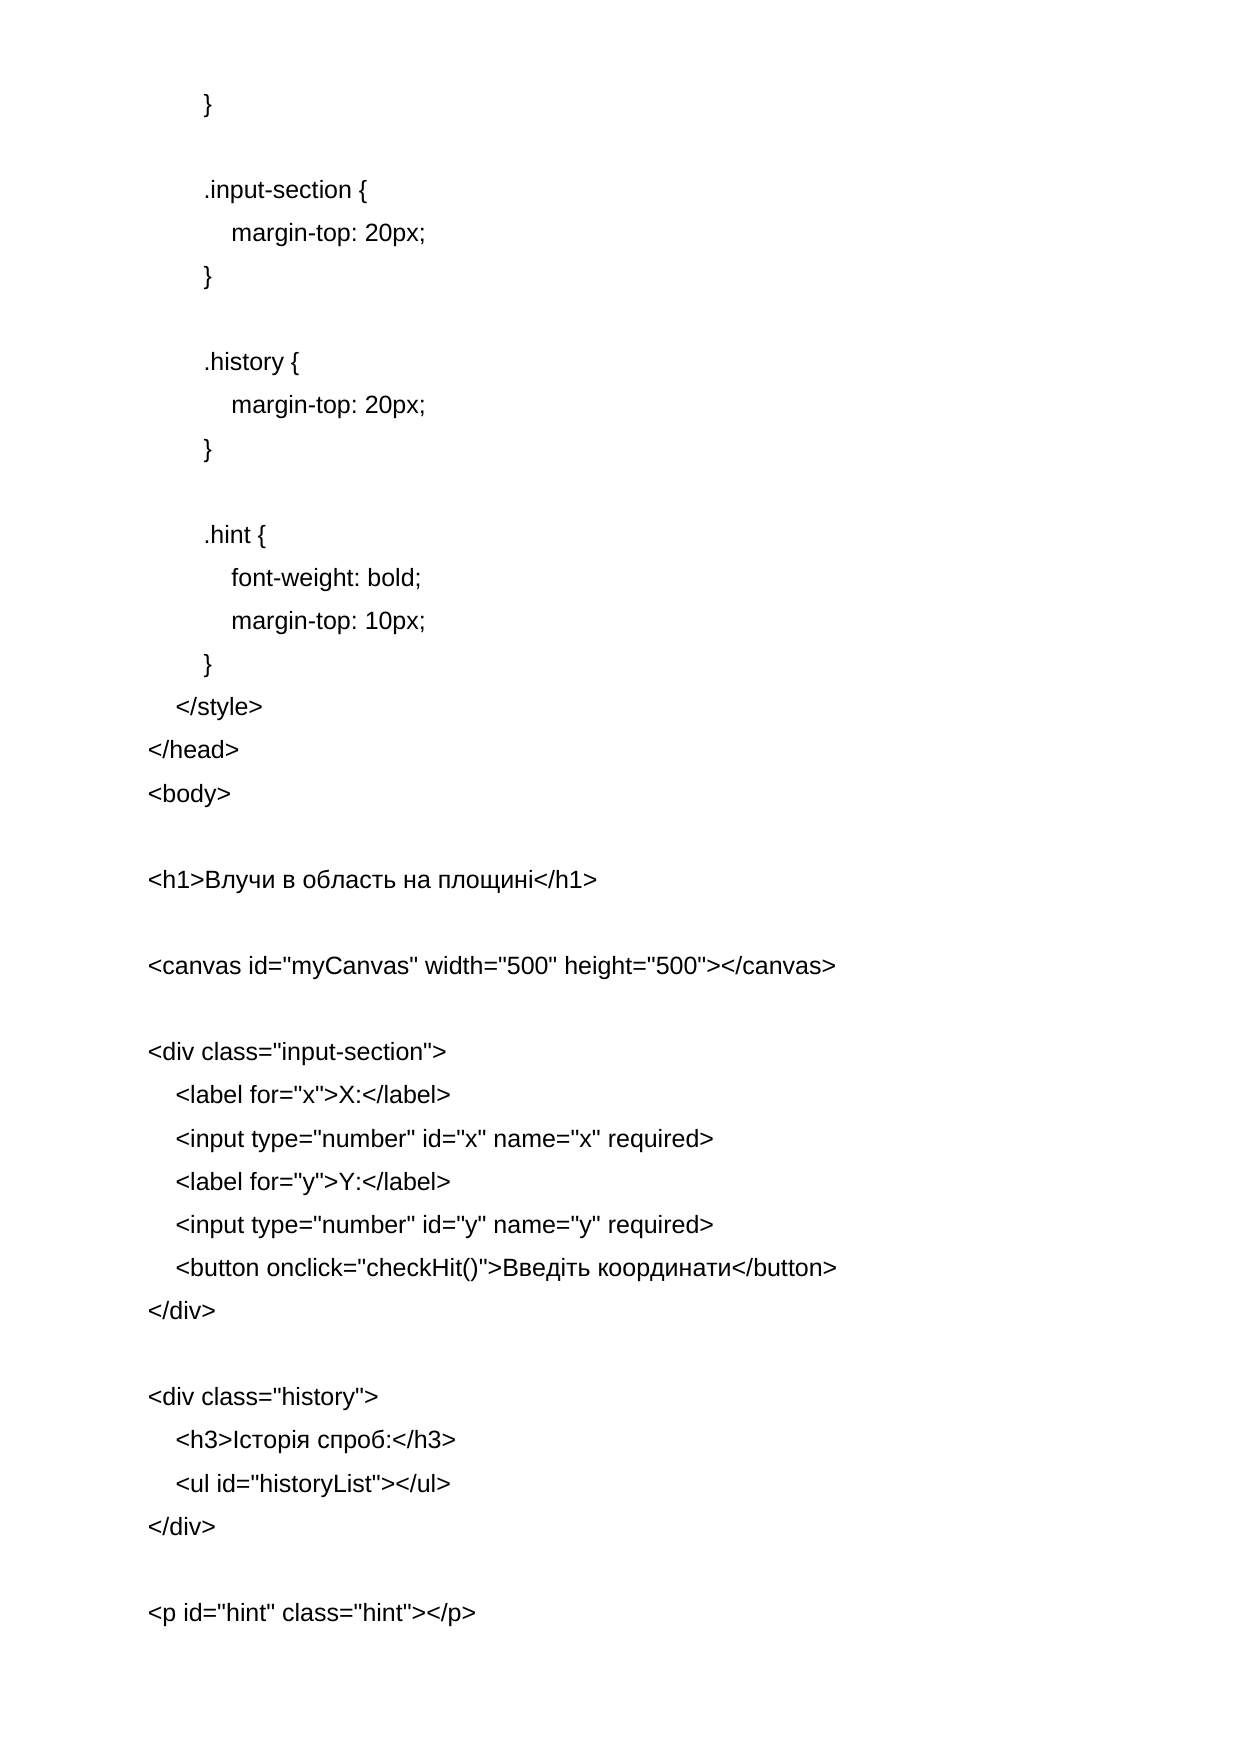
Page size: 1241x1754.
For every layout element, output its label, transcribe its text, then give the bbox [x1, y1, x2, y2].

text } [148, 88, 1152, 117]
text margin-top: 20px; [148, 390, 1152, 419]
text <label for="x">X:</label> [148, 1080, 1152, 1109]
text .history { [148, 347, 1152, 376]
text } [148, 433, 1152, 462]
text .input-section { [148, 175, 1152, 203]
text margin-top: 20px; [148, 218, 1152, 247]
text <h1>Влучи в область на площині</h1> [148, 865, 1152, 893]
text <ul id="historyList"></ul> [148, 1468, 1152, 1497]
text <p id="hint" class="hint"></p> [148, 1598, 1152, 1627]
text <button onclick="checkHit()">Введіть координати</button> [148, 1253, 1152, 1282]
text </div> [148, 1296, 1152, 1325]
text </style> [148, 692, 1152, 721]
text <canvas id="myCanvas" width="500" height="500"></canvas> [148, 951, 1152, 980]
text <input type="number" id="y" name="y" required> [148, 1210, 1152, 1238]
text <body> [148, 778, 1152, 807]
text <input type="number" id="x" name="x" required> [148, 1123, 1152, 1152]
text } [148, 649, 1152, 678]
text </div> [148, 1512, 1152, 1540]
text </head> [148, 735, 1152, 764]
text <label for="y">Y:</label> [148, 1167, 1152, 1195]
text <div class="history"> [148, 1382, 1152, 1411]
text <h3>Історія спроб:</h3> [148, 1425, 1152, 1454]
text margin-top: 10px; [148, 606, 1152, 635]
text .hint { [148, 520, 1152, 548]
text font-weight: bold; [148, 563, 1152, 592]
text <div class="input-section"> [148, 1037, 1152, 1066]
text } [148, 261, 1152, 290]
